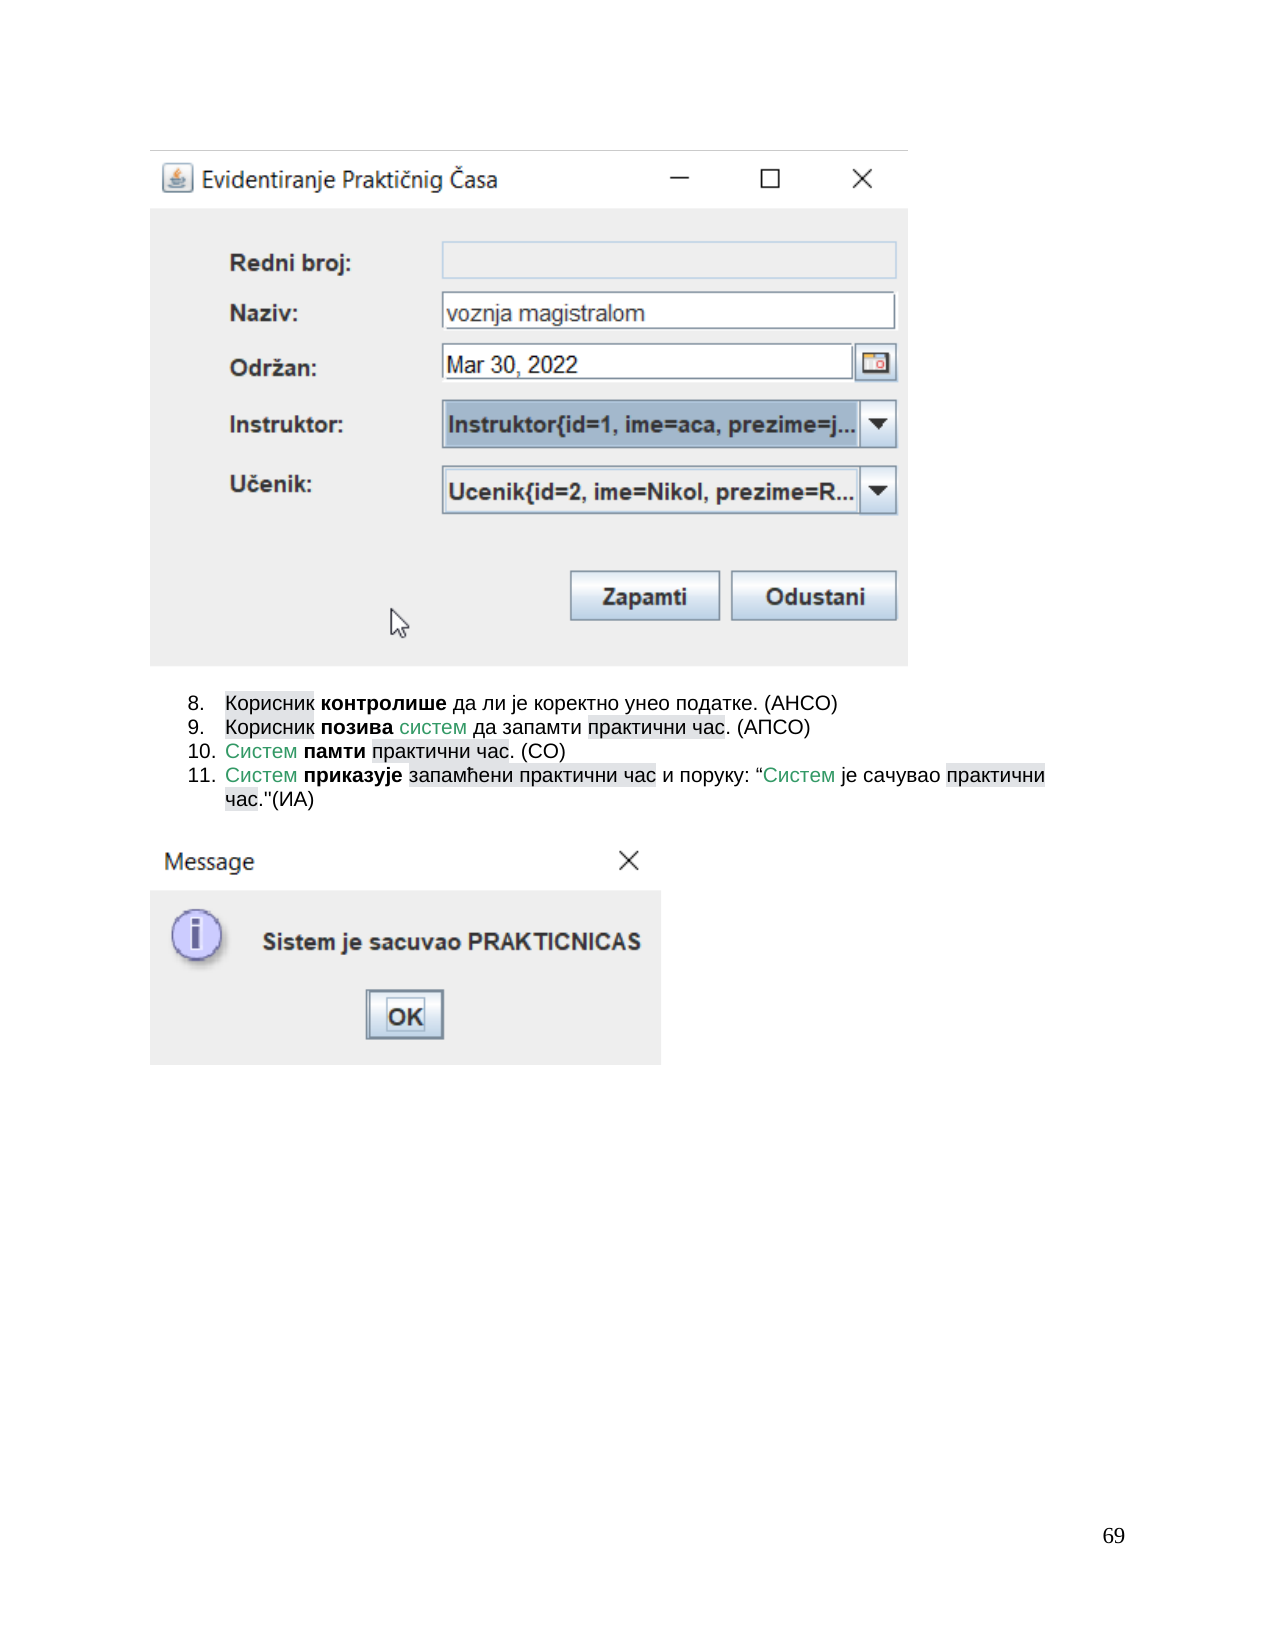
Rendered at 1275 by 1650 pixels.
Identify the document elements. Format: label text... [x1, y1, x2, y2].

list Систем приказује запамћени практични час и поруку: “Систем је сачувао практични час.''(ИА) [187, 763, 1125, 811]
list Корисник позива систем да запамти практични час. (АПСО) [725, 715, 1125, 739]
list Корисник контролише да ли је коректно унео податке. (АНСО) [314, 691, 1125, 715]
list Систем памти практични час. (СО) [509, 739, 1125, 763]
picture [150, 150, 908, 668]
picture [150, 835, 662, 1065]
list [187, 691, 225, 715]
list Систем памти практични час. (СО) [187, 739, 372, 763]
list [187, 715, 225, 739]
list Корисник позива систем да запамти практични час. (АПСО) [314, 715, 588, 739]
